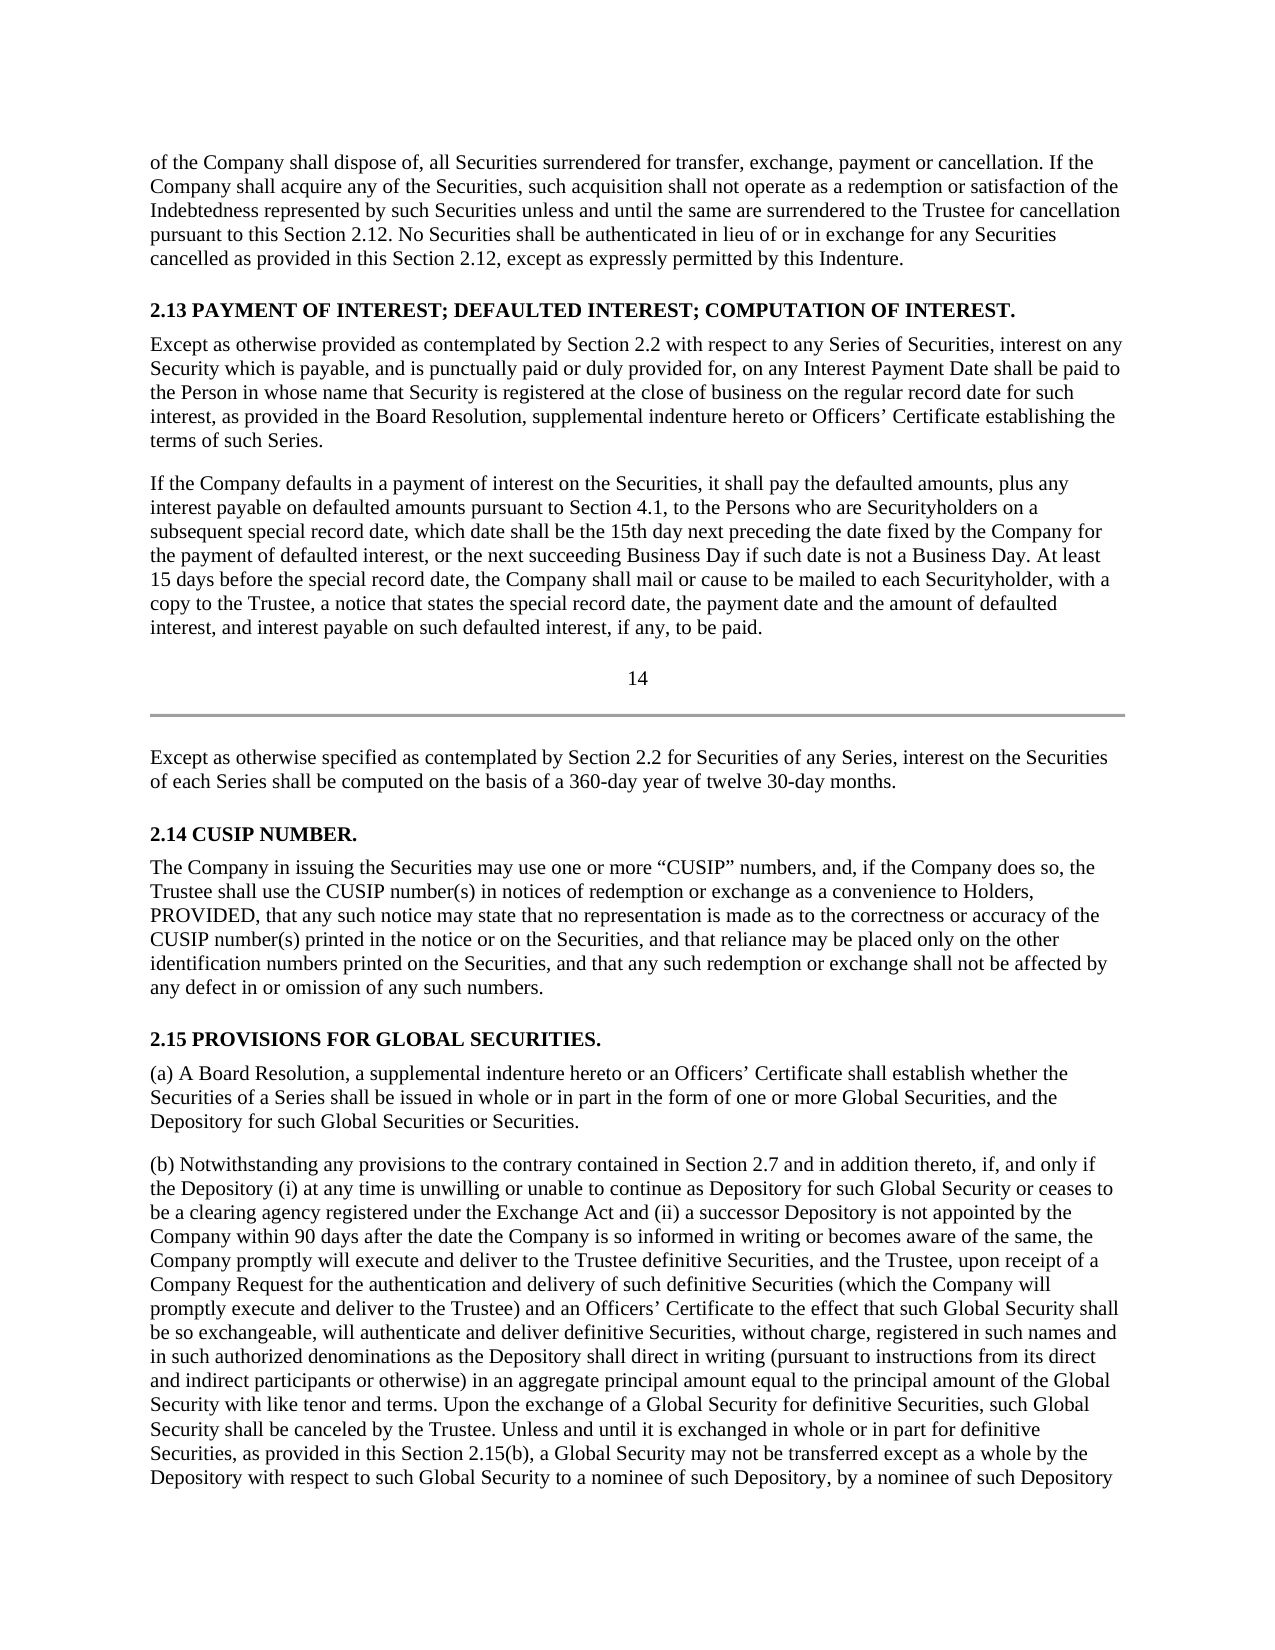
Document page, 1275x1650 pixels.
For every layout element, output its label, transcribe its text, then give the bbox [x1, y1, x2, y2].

text 2.14 CUSIP NUMBER. [150, 821, 1125, 846]
text 2.15 PROVISIONS FOR GLOBAL SECURITIES. [150, 1027, 1125, 1051]
text 14 [150, 666, 1125, 690]
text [150, 1152, 1125, 1489]
text Except as otherwise provided as contemplated by Section 2.2 with respect to any Series of Securities, interest on any Security which is payable, and is punctually paid or duly provided for, on any Interest Payment Date shall be paid to the Person in whose name that Security is registered at the close of business on the regular record date for such interest, as provided in the Board Resolution, supplemental indenture hereto or Officers’ Certificate establishing the terms of such Series. [150, 332, 1125, 452]
text (a) A Board Resolution, a supplemental indenture hereto or an Officers’ Certificate shall establish whether the Securities of a Series shall be issued in whole or in part in the form of one or more Global Securities, and the Depository for such Global Securities or Securities. [150, 1061, 1125, 1133]
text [150, 150, 1125, 270]
text If the Company defaults in a payment of interest on the Securities, it shall pay the defaulted amounts, plus any interest payable on defaulted amounts pursuant to Section 4.1, to the Persons who are Securityholders on a subsequent special record date, which date shall be the 15th day next preceding the date fixed by the Company for the payment of defaulted interest, or the next succeeding Business Day if such date is not a Business Day. At least 15 days before the special record date, the Company shall mail or cause to be mailed to each Securityholder, with a copy to the Trustee, a notice that states the special record date, the payment date and the amount of defaulted interest, and interest payable on such defaulted interest, if any, to be paid. [150, 471, 1125, 639]
text The Company in issuing the Securities may use one or more “CUSIP” numbers, and, if the Company does so, the Trustee shall use the CUSIP number(s) in notices of redemption or exchange as a convenience to Holders, PROVIDED, that any such notice may state that no representation is made as to the correctness or accuracy of the CUSIP number(s) printed in the notice or on the Securities, and that reliance may be placed only on the other identification numbers printed on the Securities, and that any such redemption or exchange shall not be affected by any defect in or omission of any such numbers. [150, 855, 1125, 999]
text Except as otherwise specified as contemplated by Section 2.2 for Securities of any Series, interest on the Securities of each Series shall be computed on the basis of a 360-day year of twelve 30-day months. [150, 717, 1125, 793]
text 2.13 PAYMENT OF INTEREST; DEFAULTED INTEREST; COMPUTATION OF INTEREST. [150, 298, 1125, 322]
